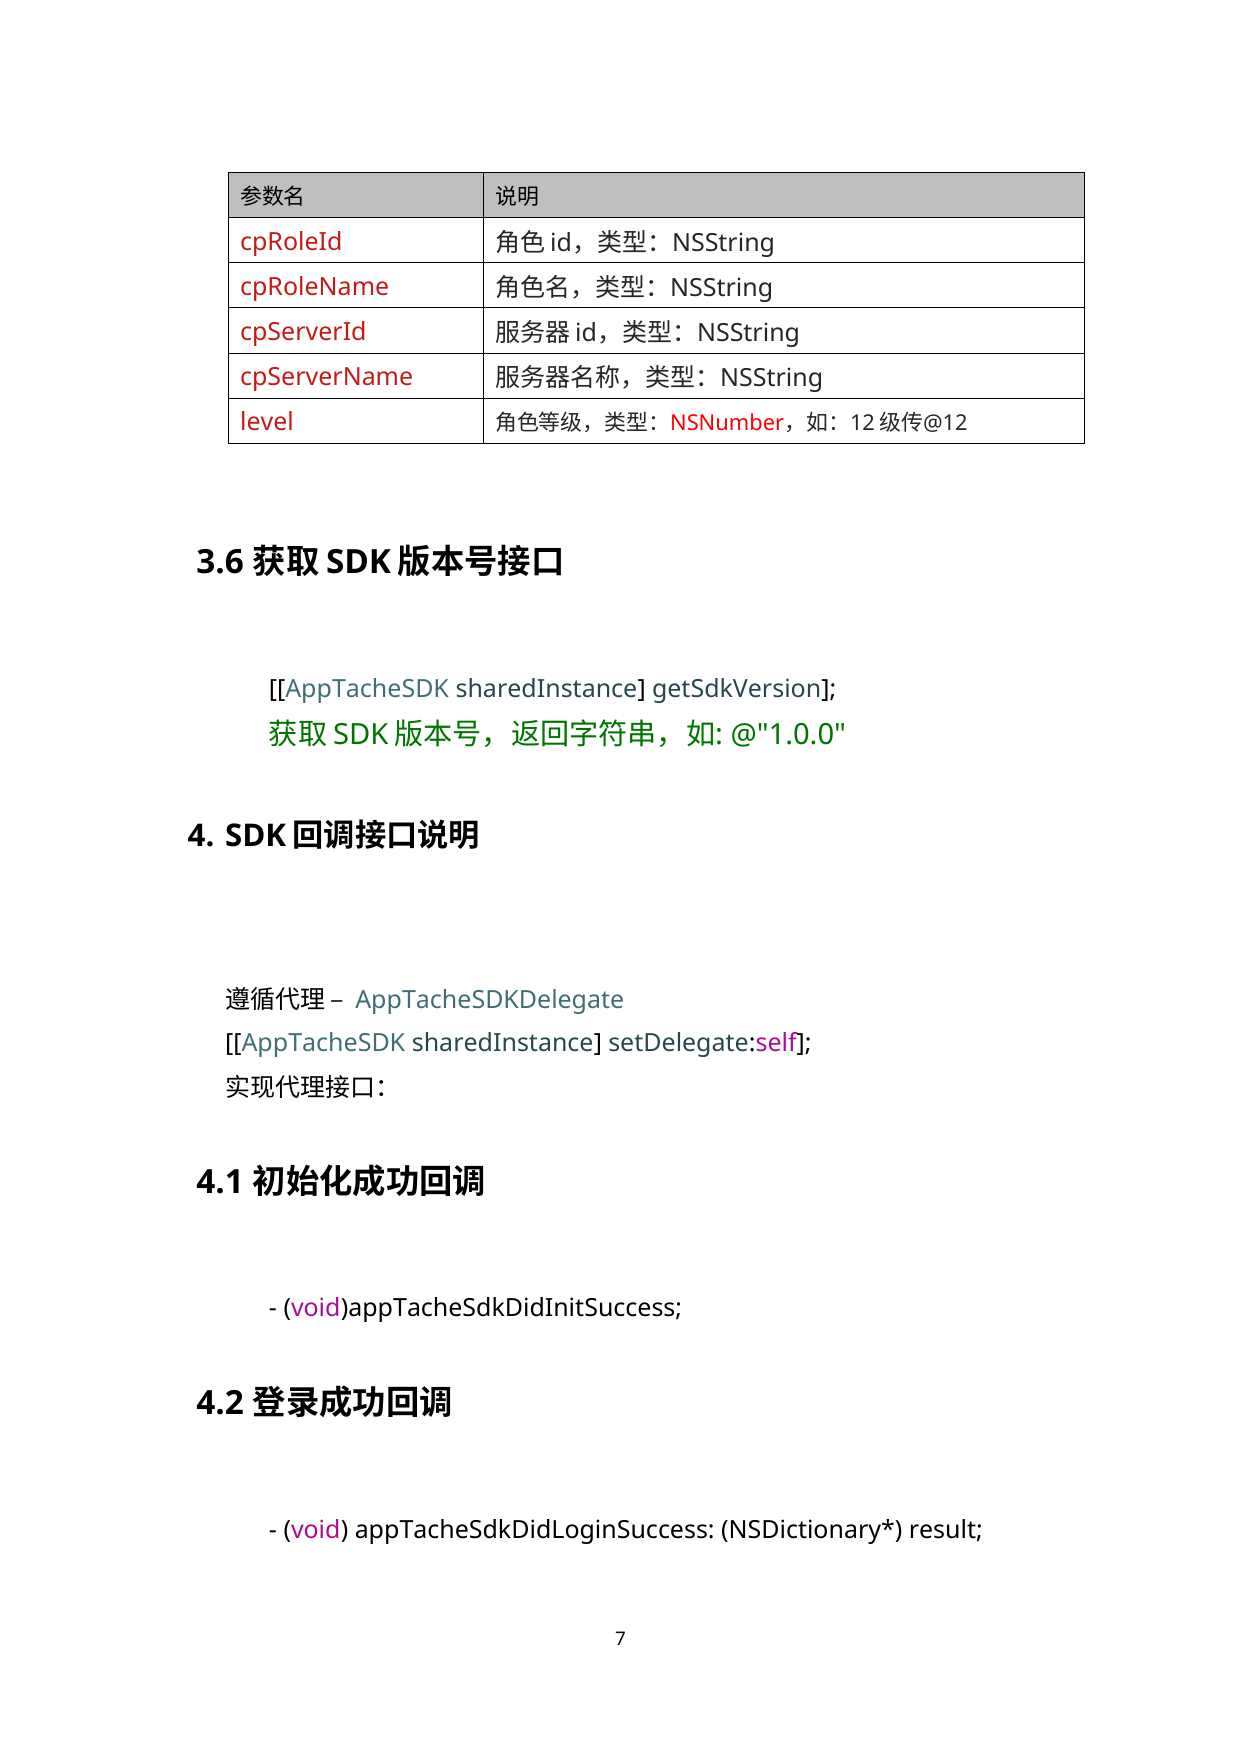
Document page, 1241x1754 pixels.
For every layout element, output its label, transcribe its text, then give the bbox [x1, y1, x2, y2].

table_cell 角色id，类型：NSString [484, 218, 1084, 262]
list 遵循代理 – AppTacheSDKDelegate [225, 975, 1053, 1019]
list [[AppTacheSDK sharedInstance] getSdkVersion]; [269, 665, 1053, 709]
table_cell level [229, 399, 483, 443]
subtitle 4.1 初始化成功回调 [187, 1134, 1053, 1223]
list 实现代理接口： [225, 1063, 1053, 1107]
list 获取SDK版本号，返回字符串，如: @"1.0.0" [269, 709, 1053, 753]
subtitle 4.2 登录成功回调 [187, 1356, 1053, 1444]
subtitle 3.6 获取SDK版本号接口 [187, 515, 1053, 603]
table_header 说明 [484, 173, 1084, 217]
table_cell 服务器名称，类型：NSString [484, 354, 1084, 397]
table_cell 服务器id，类型：NSString [484, 308, 1084, 352]
table_cell cpServerId [229, 308, 483, 352]
table_cell 角色等级，类型：NSNumber，如：12级传@12 [484, 399, 1084, 443]
table_cell cpServerName [229, 354, 483, 397]
list [[AppTacheSDK sharedInstance] setDelegate:self]; [225, 1019, 1053, 1063]
table_header 参数名 [229, 173, 483, 217]
table_cell cpRoleId [229, 218, 483, 262]
table_cell 角色名，类型：NSString [484, 263, 1084, 307]
list - (void) appTacheSdkDidLoginSuccess: (NSDictionary*) result; [269, 1507, 1053, 1551]
subtitle SDK回调接口说明 [187, 789, 1053, 877]
list - (void)appTacheSdkDidInitSuccess; [269, 1285, 1053, 1329]
table_cell cpRoleName [229, 263, 483, 307]
